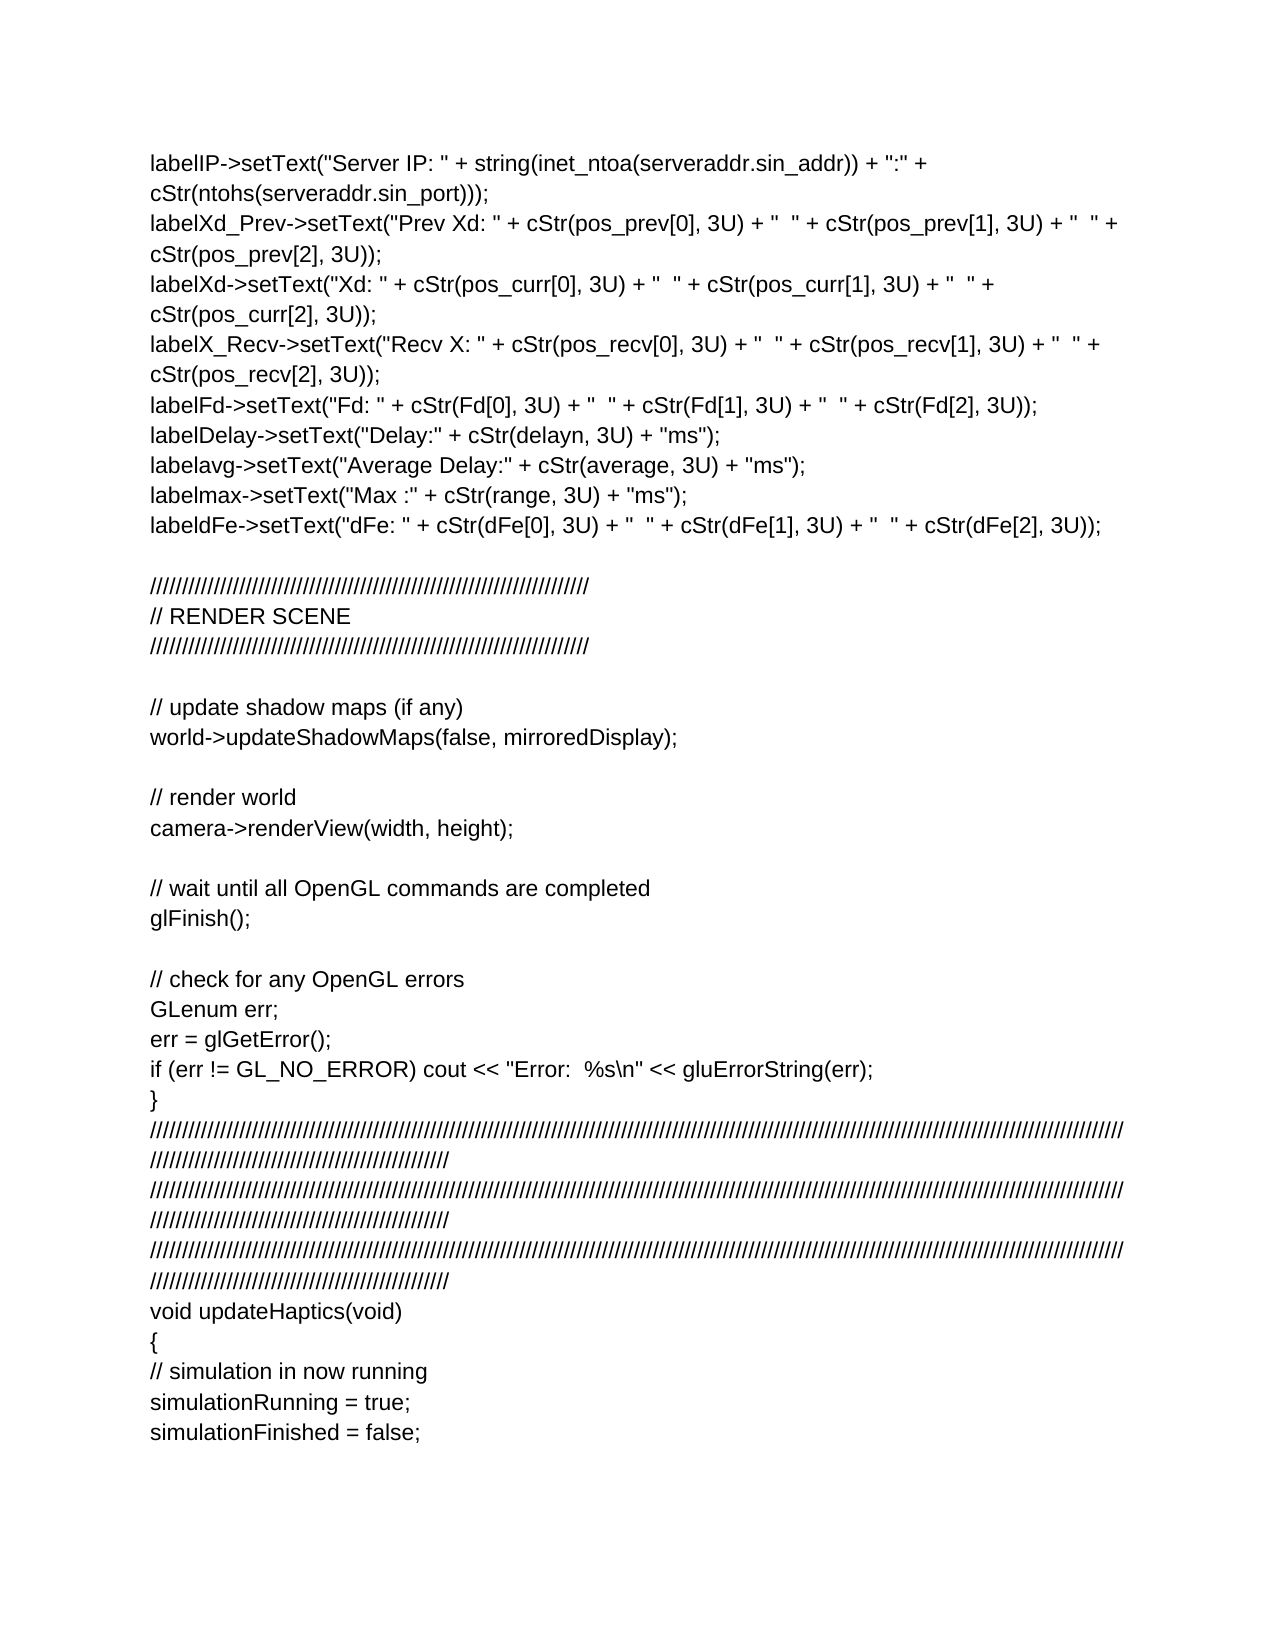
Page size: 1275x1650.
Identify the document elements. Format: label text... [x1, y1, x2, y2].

text ///////////////////////////////////////////////////////////////////// [150, 573, 1125, 599]
text labelXd->setText("Xd: " + cStr(pos_curr[0], 3U) + " " + cStr(pos_curr[1], 3U) + " " + cStr(pos_curr[2], 3U)); [150, 271, 1125, 327]
text labelavg->setText("Average Delay:" + cStr(average, 3U) + "ms"); [150, 452, 1125, 478]
text simulationRunning = true; [150, 1388, 1125, 1415]
text err = glGetError(); [150, 1026, 1125, 1052]
text simulationFinished = false; [150, 1419, 1125, 1445]
text if (err != GL_NO_ERROR) cout << "Error: %s\n" << gluErrorString(err); [150, 1056, 1125, 1083]
text // check for any OpenGL errors [150, 966, 1125, 992]
text labeldFe->setText("dFe: " + cStr(dFe[0], 3U) + " " + cStr(dFe[1], 3U) + " " + cStr(dFe[2], 3U)); [150, 512, 1125, 539]
text labelFd->setText("Fd: " + cStr(Fd[0], 3U) + " " + cStr(Fd[1], 3U) + " " + cStr(Fd[2], 3U)); [150, 392, 1125, 418]
text // RENDER SCENE [150, 603, 1125, 629]
text //////////////////////////////////////////////////////////////////////////////////////////////////////////////////////////////////////////////////////////////////////////////////////////////////////// [150, 1117, 1125, 1173]
text glFinish(); [150, 905, 1125, 932]
text } [150, 1086, 1125, 1113]
text labelIP->setText("Server IP: " + string(inet_ntoa(serveraddr.sin_addr)) + ":" + cStr(ntohs(serveraddr.sin_port))); [150, 150, 1125, 207]
text { [150, 1328, 1125, 1354]
text GLenum err; [150, 996, 1125, 1022]
text labelXd_Prev->setText("Prev Xd: " + cStr(pos_prev[0], 3U) + " " + cStr(pos_prev[1], 3U) + " " + cStr(pos_prev[2], 3U)); [150, 210, 1125, 267]
text //////////////////////////////////////////////////////////////////////////////////////////////////////////////////////////////////////////////////////////////////////////////////////////////////////// [150, 1177, 1125, 1234]
text // wait until all OpenGL commands are completed [150, 875, 1125, 901]
text labelX_Recv->setText("Recv X: " + cStr(pos_recv[0], 3U) + " " + cStr(pos_recv[1], 3U) + " " + cStr(pos_recv[2], 3U)); [150, 331, 1125, 388]
text labelmax->setText("Max :" + cStr(range, 3U) + "ms"); [150, 482, 1125, 509]
text // simulation in now running [150, 1358, 1125, 1385]
text ///////////////////////////////////////////////////////////////////// [150, 633, 1125, 660]
text camera->renderView(width, height); [150, 814, 1125, 841]
text world->updateShadowMaps(false, mirroredDisplay); [150, 724, 1125, 750]
text // update shadow maps (if any) [150, 694, 1125, 720]
text //////////////////////////////////////////////////////////////////////////////////////////////////////////////////////////////////////////////////////////////////////////////////////////////////////// [150, 1237, 1125, 1294]
text void updateHaptics(void) [150, 1298, 1125, 1324]
text labelDelay->setText("Delay:" + cStr(delayn, 3U) + "ms"); [150, 422, 1125, 448]
text // render world [150, 784, 1125, 811]
